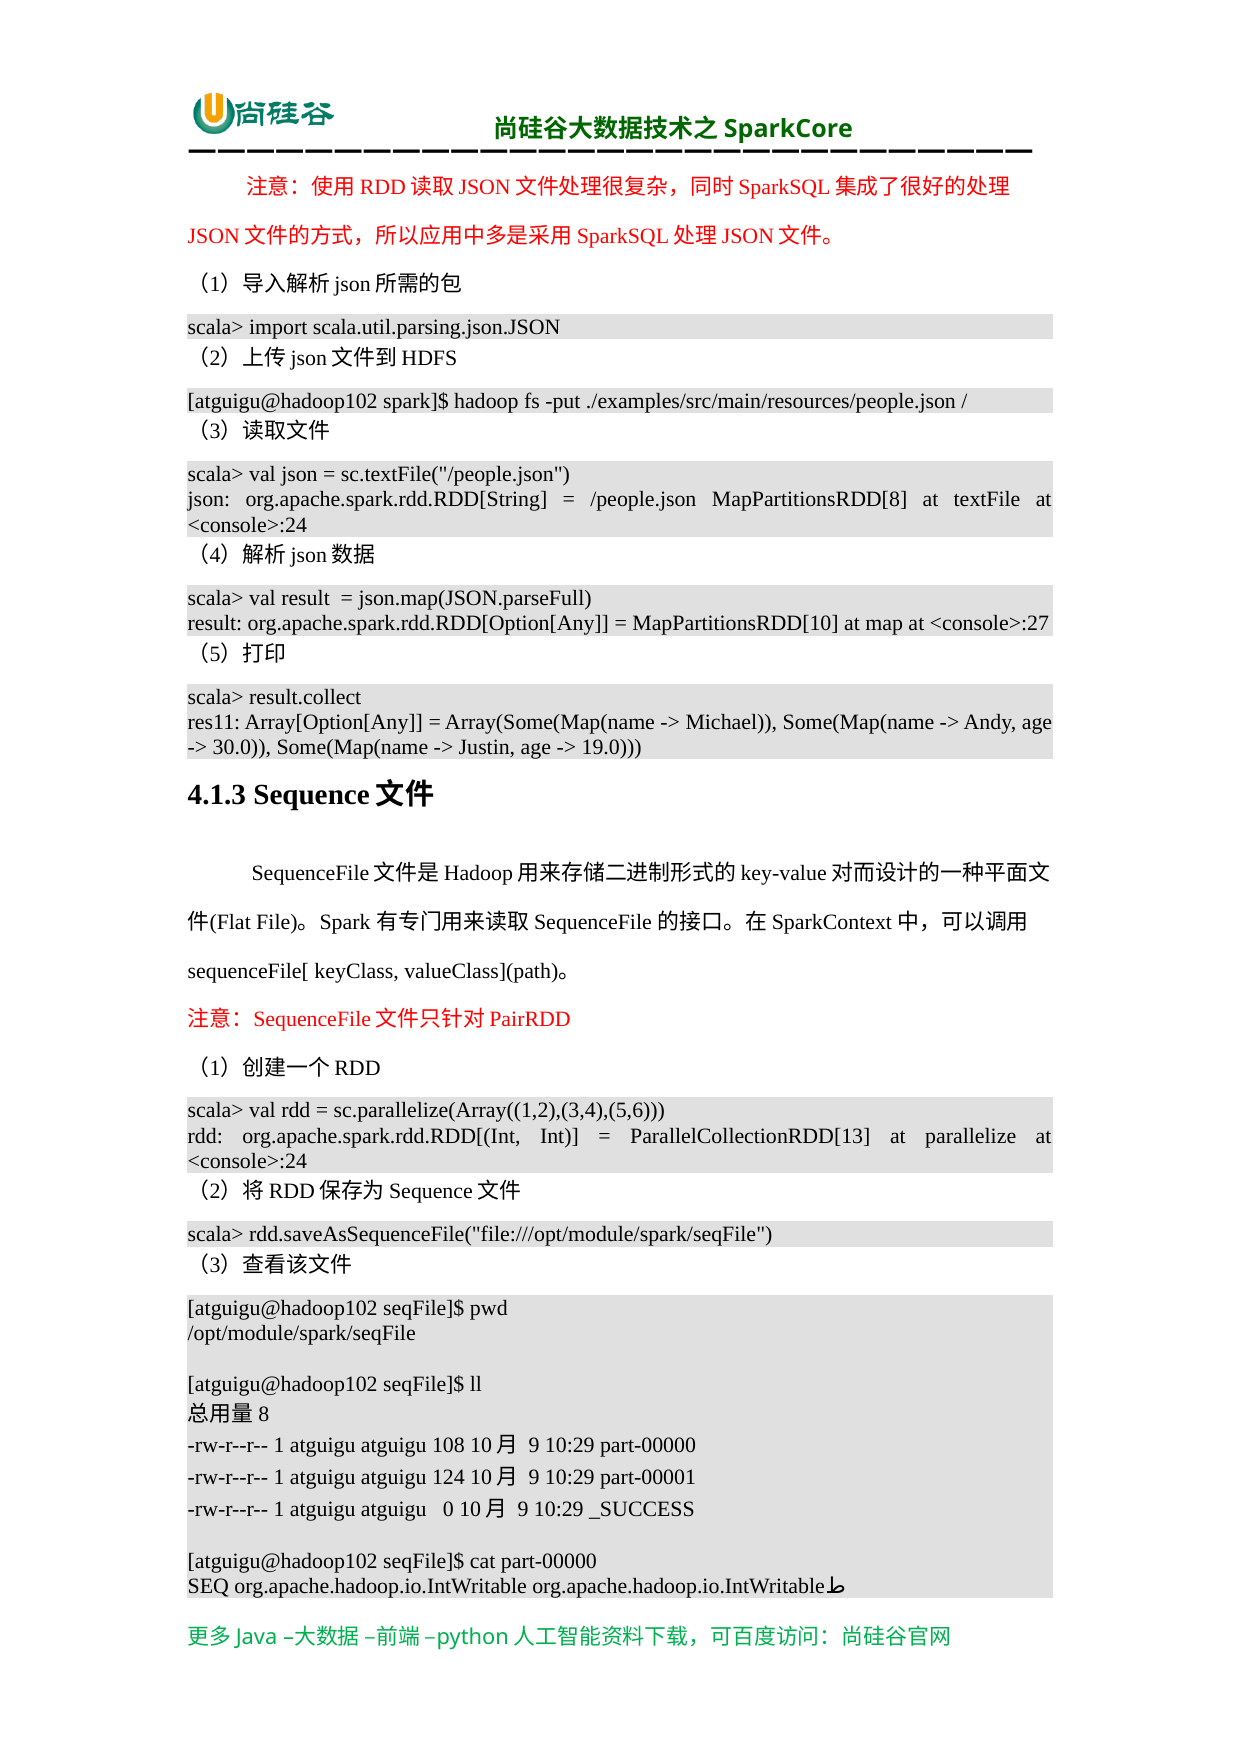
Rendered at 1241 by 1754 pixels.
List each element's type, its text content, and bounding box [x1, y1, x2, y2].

text json: org.apache.spark.rdd.RDD[String] = /people.json MapPartitionsRDD[8] at textFile at <console>:24 [187, 486, 1053, 537]
text （4）解析json数据 [187, 537, 1053, 569]
text [atguigu@hadoop102 seqFile]$ pwd [187, 1295, 1053, 1320]
text （3）查看该文件 [187, 1247, 1053, 1279]
text 总用量 8 [187, 1396, 1053, 1427]
text （2）将RDD保存为Sequence文件 [187, 1173, 1053, 1206]
text [atguigu@hadoop102 spark]$ hadoop fs -put ./examples/src/main/resources/people.json / [187, 388, 1053, 413]
text scala> val json = sc.textFile("/people.json") [187, 461, 1053, 486]
text rdd: org.apache.spark.rdd.RDD[(Int, Int)] = ParallelCollectionRDD[13] at parallelize at <console>:24 [187, 1123, 1053, 1173]
text （1）创建一个RDD [187, 1049, 1053, 1082]
text （1）导入解析json所需的包 [187, 266, 1053, 298]
text 注意：使用RDD读取JSON文件处理很复杂，同时SparkSQL集成了很好的处理JSON文件的方式，所以应用中多是采用SparkSQL处理JSON文件。 [187, 169, 1053, 250]
text （3）读取文件 [187, 413, 1053, 445]
text SEQ org.apache.hadoop.io.IntWritable org.apache.hadoop.io.IntWritableط [187, 1573, 1053, 1598]
text 注意：SequenceFile文件只针对PairRDD [187, 1001, 1053, 1033]
text （2）上传json文件到HDFS [187, 339, 1053, 372]
text scala> val rdd = sc.parallelize(Array((1,2),(3,4),(5,6))) [187, 1097, 1053, 1123]
text -rw-r--r-- 1 atguigu atguigu 108 10月 9 10:29 part-00000 [187, 1427, 1053, 1459]
text [atguigu@hadoop102 seqFile]$ ll [187, 1371, 1053, 1396]
text -rw-r--r-- 1 atguigu atguigu 124 10月 9 10:29 part-00001 [187, 1459, 1053, 1491]
text （5）打印 [187, 636, 1053, 668]
text result: org.apache.spark.rdd.RDD[Option[Any]] = MapPartitionsRDD[10] at map at <console>:27 [187, 610, 1053, 636]
subtitle 4.1.3 Sequence文件 [187, 759, 1053, 824]
text SequenceFile文件是Hadoop用来存储二进制形式的key-value对而设计的一种平面文件(Flat File)。Spark 有专门用来读取 SequenceFile 的接口。在 SparkContext 中，可以调用 sequenceFile[ keyClass, valueClass](path)。 [187, 855, 1053, 985]
picture [187, 88, 338, 138]
text [atguigu@hadoop102 seqFile]$ cat part-00000 [187, 1548, 1053, 1573]
text scala> import scala.util.parsing.json.JSON [187, 314, 1053, 339]
text /opt/module/spark/seqFile [187, 1320, 1053, 1345]
text -rw-r--r-- 1 atguigu atguigu 0 10月 9 10:29 _SUCCESS [187, 1491, 1053, 1522]
text scala> result.collect [187, 684, 1053, 709]
text res11: Array[Option[Any]] = Array(Some(Map(name -> Michael)), Some(Map(name -> Andy, age -> 30.0)), Some(Map(name -> Justin, age -> 19.0))) [187, 709, 1053, 759]
text scala> rdd.saveAsSequenceFile("file:///opt/module/spark/seqFile") [187, 1221, 1053, 1247]
text scala> val result = json.map(JSON.parseFull) [187, 585, 1053, 610]
